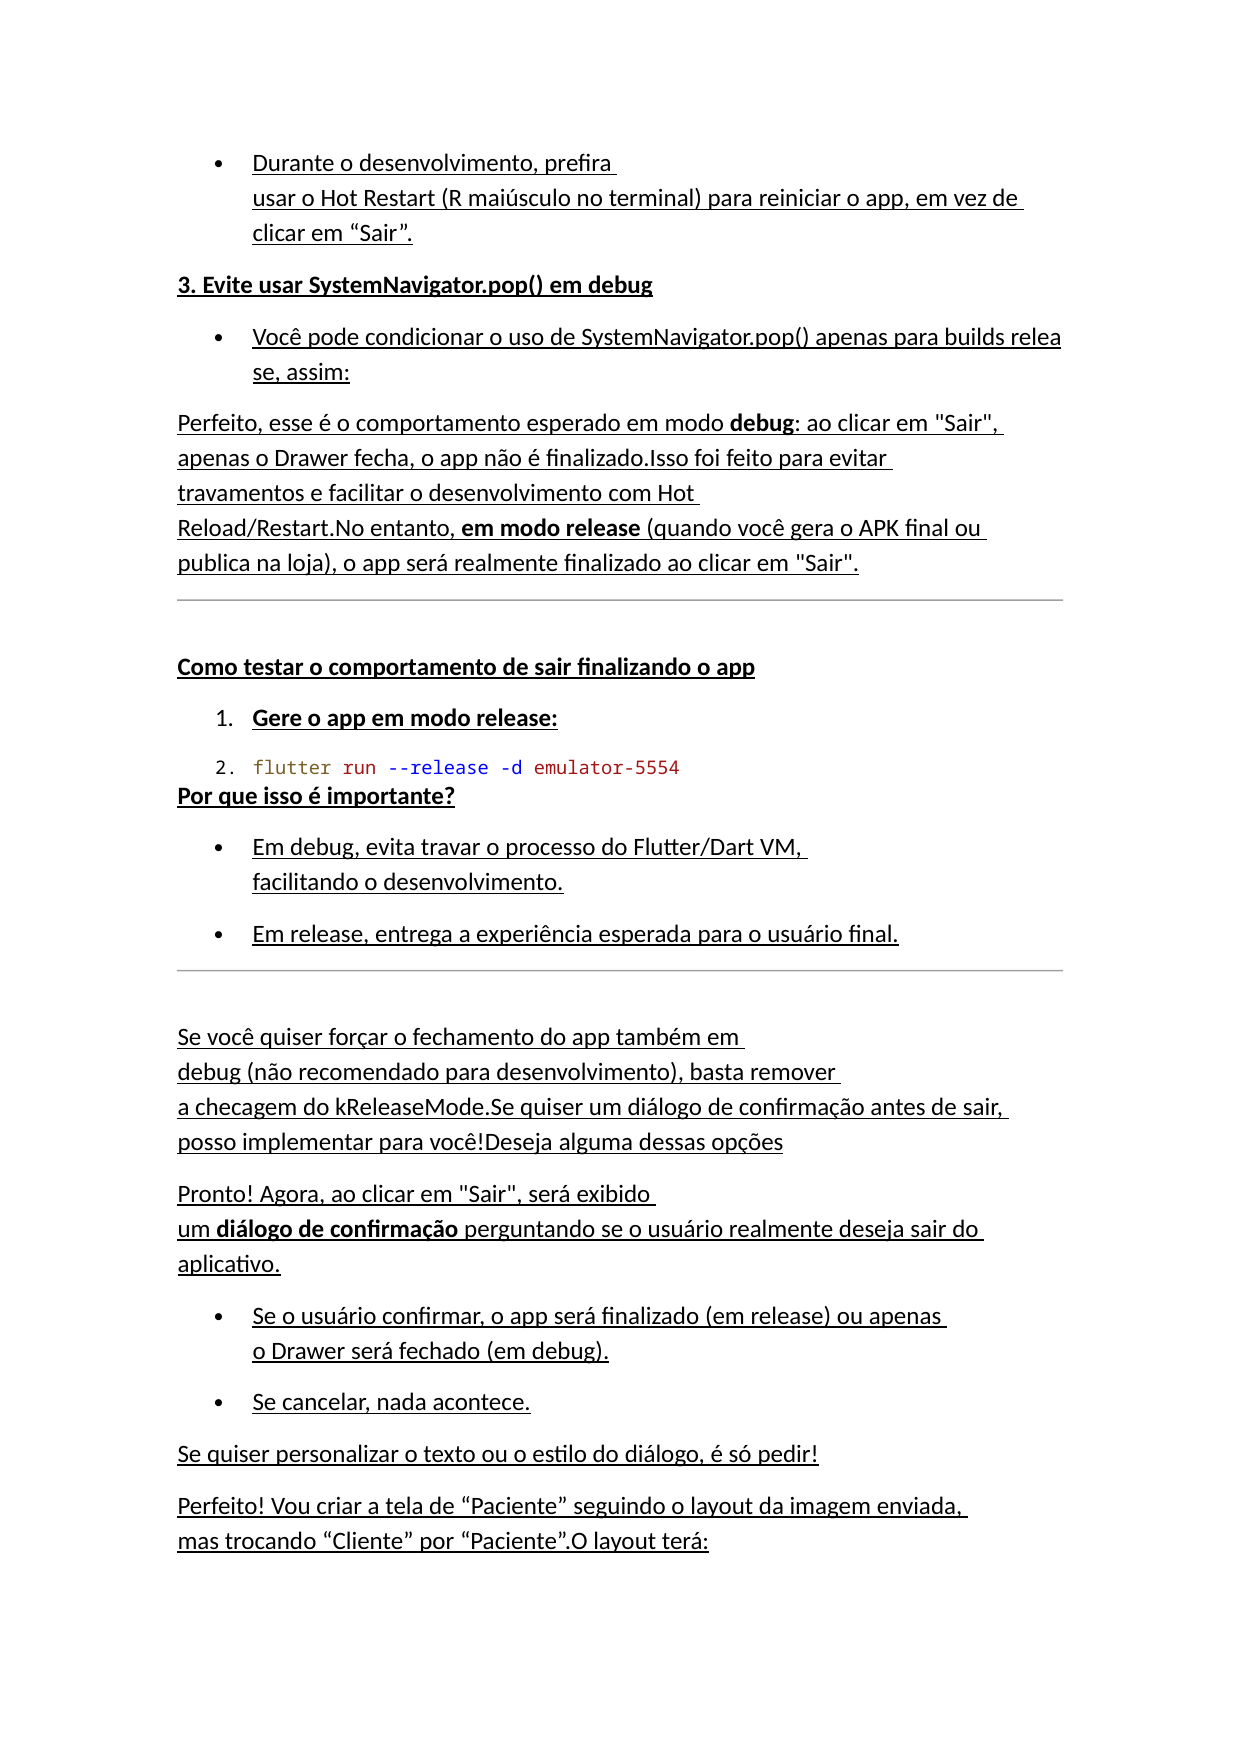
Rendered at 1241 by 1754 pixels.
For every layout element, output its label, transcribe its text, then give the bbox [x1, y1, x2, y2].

text Pronto! Agora, ao clicar em "Sair", será exibido um diálogo de confirmação perguntando se o usuário realmente deseja sair do aplicativo. [177, 1178, 1063, 1279]
list Se o usuário confirmar, o app será finalizado (em release) ou apenas o Drawer será fechado (em debug). [215, 1300, 1063, 1365]
text Como testar o comportamento de sair finalizando o app [177, 651, 1063, 681]
list Durante o desenvolvimento, prefira usar o Hot Restart (R maiúsculo no terminal) para reiniciar o app, em vez de clicar em “Sair”. [215, 148, 1063, 248]
list Em debug, evita travar o processo do Flutter/Dart VM, facilitando o desenvolvimento. [215, 831, 1063, 897]
text Por que isso é importante? [177, 780, 1063, 810]
list flutter run --release -d emulator-5554 [215, 754, 1063, 780]
text 3. Evite usar SystemNavigator.pop() em debug [177, 269, 1063, 300]
text Perfeito, esse é o comportamento esperado em modo debug: ao clicar em "Sair", apenas o Drawer fecha, o app não é finalizado.Isso foi feito para evitar travamentos e facilitar o desenvolvimento com Hot Reload/Restart.No entanto, em modo release (quando você gera o APK final ou publica na loja), o app será realmente finalizado ao clicar em "Sair". [177, 408, 1063, 578]
list Se cancelar, nada acontece. [215, 1386, 1063, 1417]
text Perfeito! Vou criar a tela de “Paciente” seguindo o layout da imagem enviada, mas trocando “Cliente” por “Paciente”.O layout terá: [177, 1490, 1063, 1555]
list Gere o app em modo release: [215, 703, 1063, 733]
list Você pode condicionar o uso de SystemNavigator.pop() apenas para builds release, assim: [215, 321, 1063, 386]
text Se quiser personalizar o texto ou o estilo do diálogo, é só pedir! [177, 1438, 1063, 1469]
text Se você quiser forçar o fechamento do app também em debug (não recomendado para desenvolvimento), basta remover a checagem do kReleaseMode.Se quiser um diálogo de confirmação antes de sair, posso implementar para você!Deseja alguma dessas opções [177, 1021, 1063, 1157]
list Em release, entrega a experiência esperada para o usuário final. [215, 918, 1063, 949]
